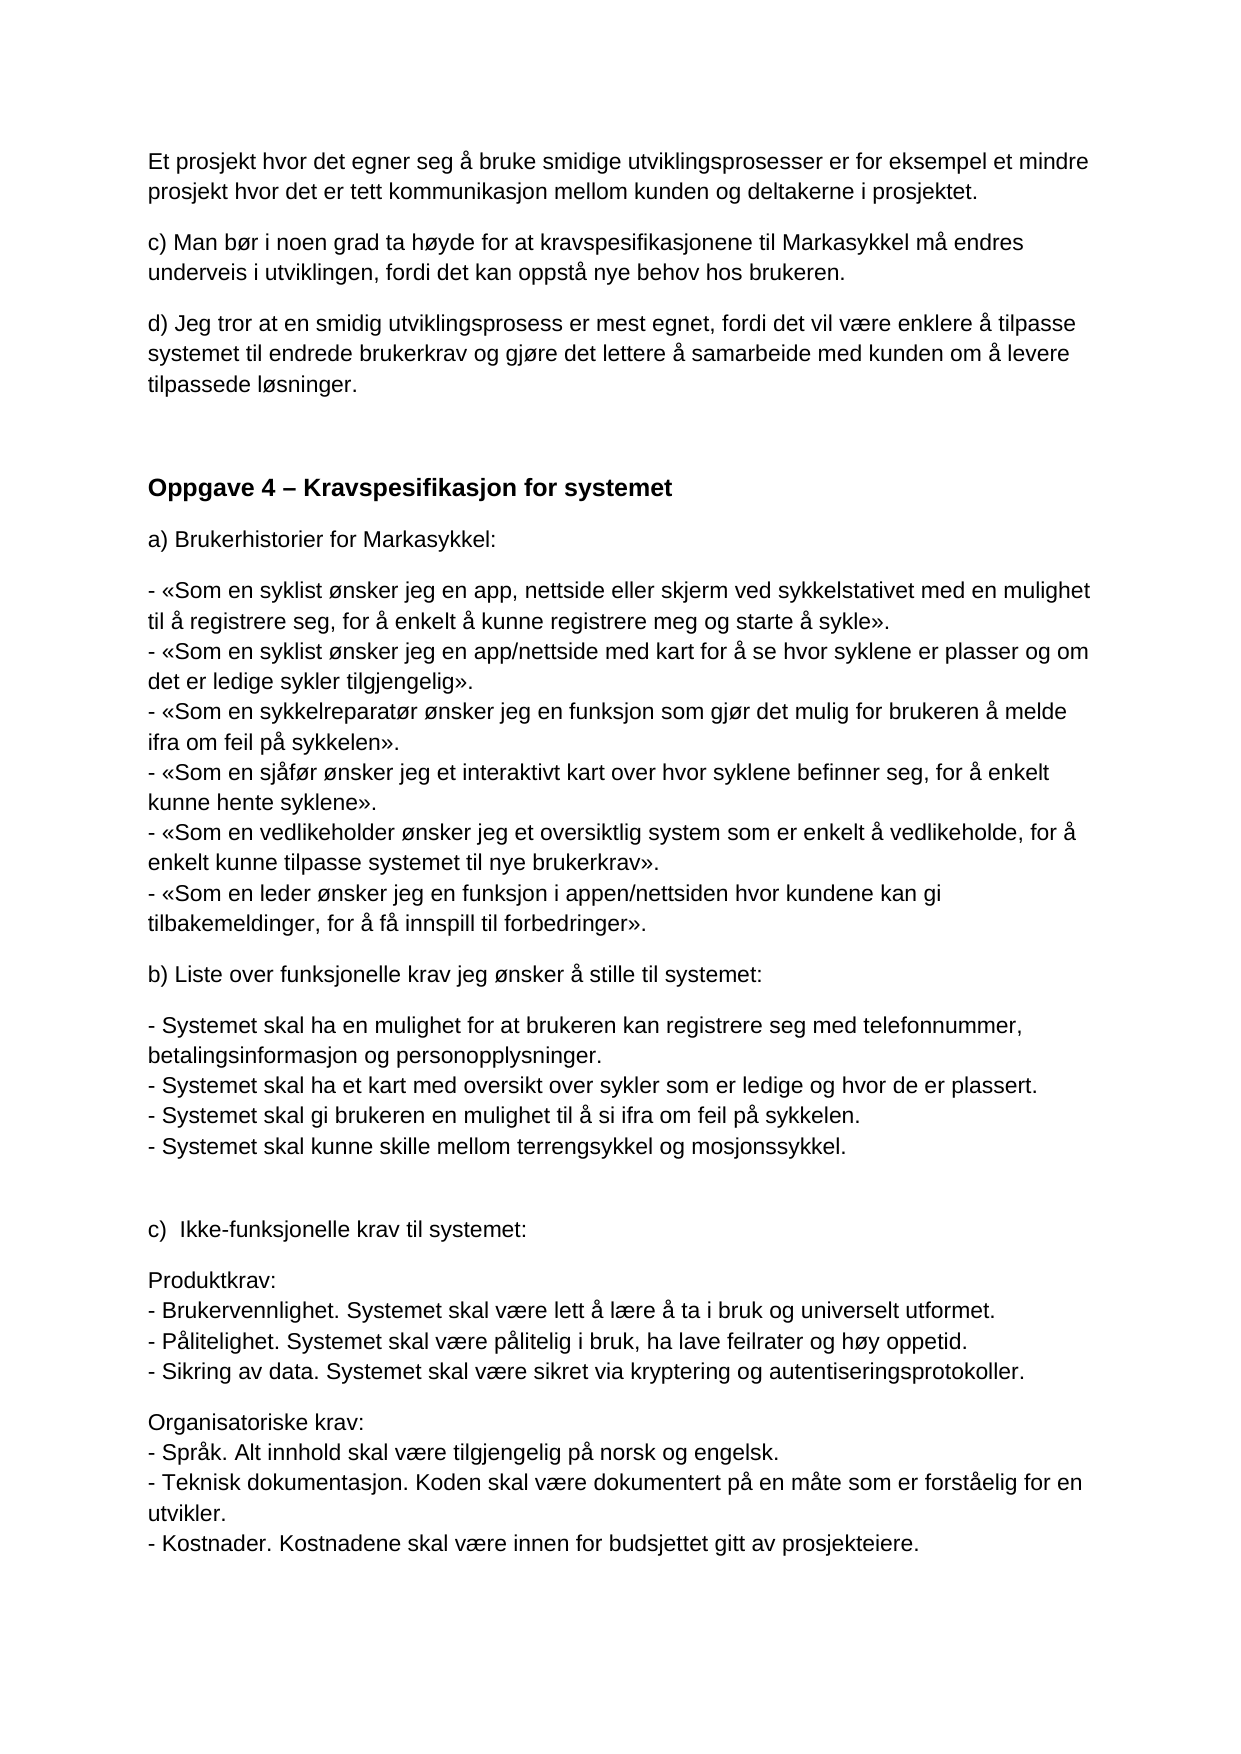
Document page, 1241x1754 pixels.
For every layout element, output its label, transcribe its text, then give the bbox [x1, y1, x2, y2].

text Produktkrav: - Brukervennlighet. Systemet skal være lett å lære å ta i bruk og universelt utformet. - Pålitelighet. Systemet skal være pålitelig i bruk, ha lave feilrater og høy oppetid. - Sikring av data. Systemet skal være sikret via kryptering og autentiseringsprotokoller. [148, 1267, 1093, 1384]
text Et prosjekt hvor det egner seg å bruke smidige utviklingsprosesser er for eksempel et mindre prosjekt hvor det er tett kommunikasjon mellom kunden og deltakerne i prosjektet. [148, 148, 1093, 204]
text c) Ikke-funksjonelle krav til systemet: [148, 1216, 1093, 1243]
text Oppgave 4 – Kravspesifikasjon for systemet [148, 473, 1093, 501]
text - Systemet skal ha en mulighet for at brukeren kan registrere seg med telefonnummer, betalingsinformasjon og personopplysninger. - Systemet skal ha et kart med oversikt over sykler som er ledige og hvor de er plassert. - Systemet skal gi brukeren en mulighet til å si ifra om feil på sykkelen. - Systemet skal kunne skille mellom terrengsykkel og mosjonssykkel. [148, 1012, 1093, 1191]
text c) Man bør i noen grad ta høyde for at kravspesifikasjonene til Markasykkel må endres underveis i utviklingen, fordi det kan oppstå nye behov hos brukeren. [148, 229, 1093, 285]
text d) Jeg tror at en smidig utviklingsprosess er mest egnet, fordi det vil være enklere å tilpasse systemet til endrede brukerkrav og gjøre det lettere å samarbeide med kunden om å levere tilpassede løsninger. [148, 310, 1093, 397]
text b) Liste over funksjonelle krav jeg ønsker å stille til systemet: [148, 961, 1093, 987]
text - «Som en syklist ønsker jeg en app, nettside eller skjerm ved sykkelstativet med en mulighet til å registrere seg, for å enkelt å kunne registrere meg og starte å sykle». - «Som en syklist ønsker jeg en app/nettside med kart for å se hvor syklene er plasser og om det er ledige sykler tilgjengelig». - «Som en sykkelreparatør ønsker jeg en funksjon som gjør det mulig for brukeren å melde ifra om feil på sykkelen». - «Som en sjåfør ønsker jeg et interaktivt kart over hvor syklene befinner seg, for å enkelt kunne hente syklene». - «Som en vedlikeholder ønsker jeg et oversiktlig system som er enkelt å vedlikeholde, for å enkelt kunne tilpasse systemet til nye brukerkrav». - «Som en leder ønsker jeg en funksjon i appen/nettsiden hvor kundene kan gi tilbakemeldinger, for å få innspill til forbedringer». [148, 577, 1093, 936]
text Organisatoriske krav: - Språk. Alt innhold skal være tilgjengelig på norsk og engelsk. - Teknisk dokumentasjon. Koden skal være dokumentert på en måte som er forståelig for en utvikler. - Kostnader. Kostnadene skal være innen for budsjettet gitt av prosjekteiere. [148, 1409, 1093, 1556]
text a) Brukerhistorier for Markasykkel: [148, 526, 1093, 553]
